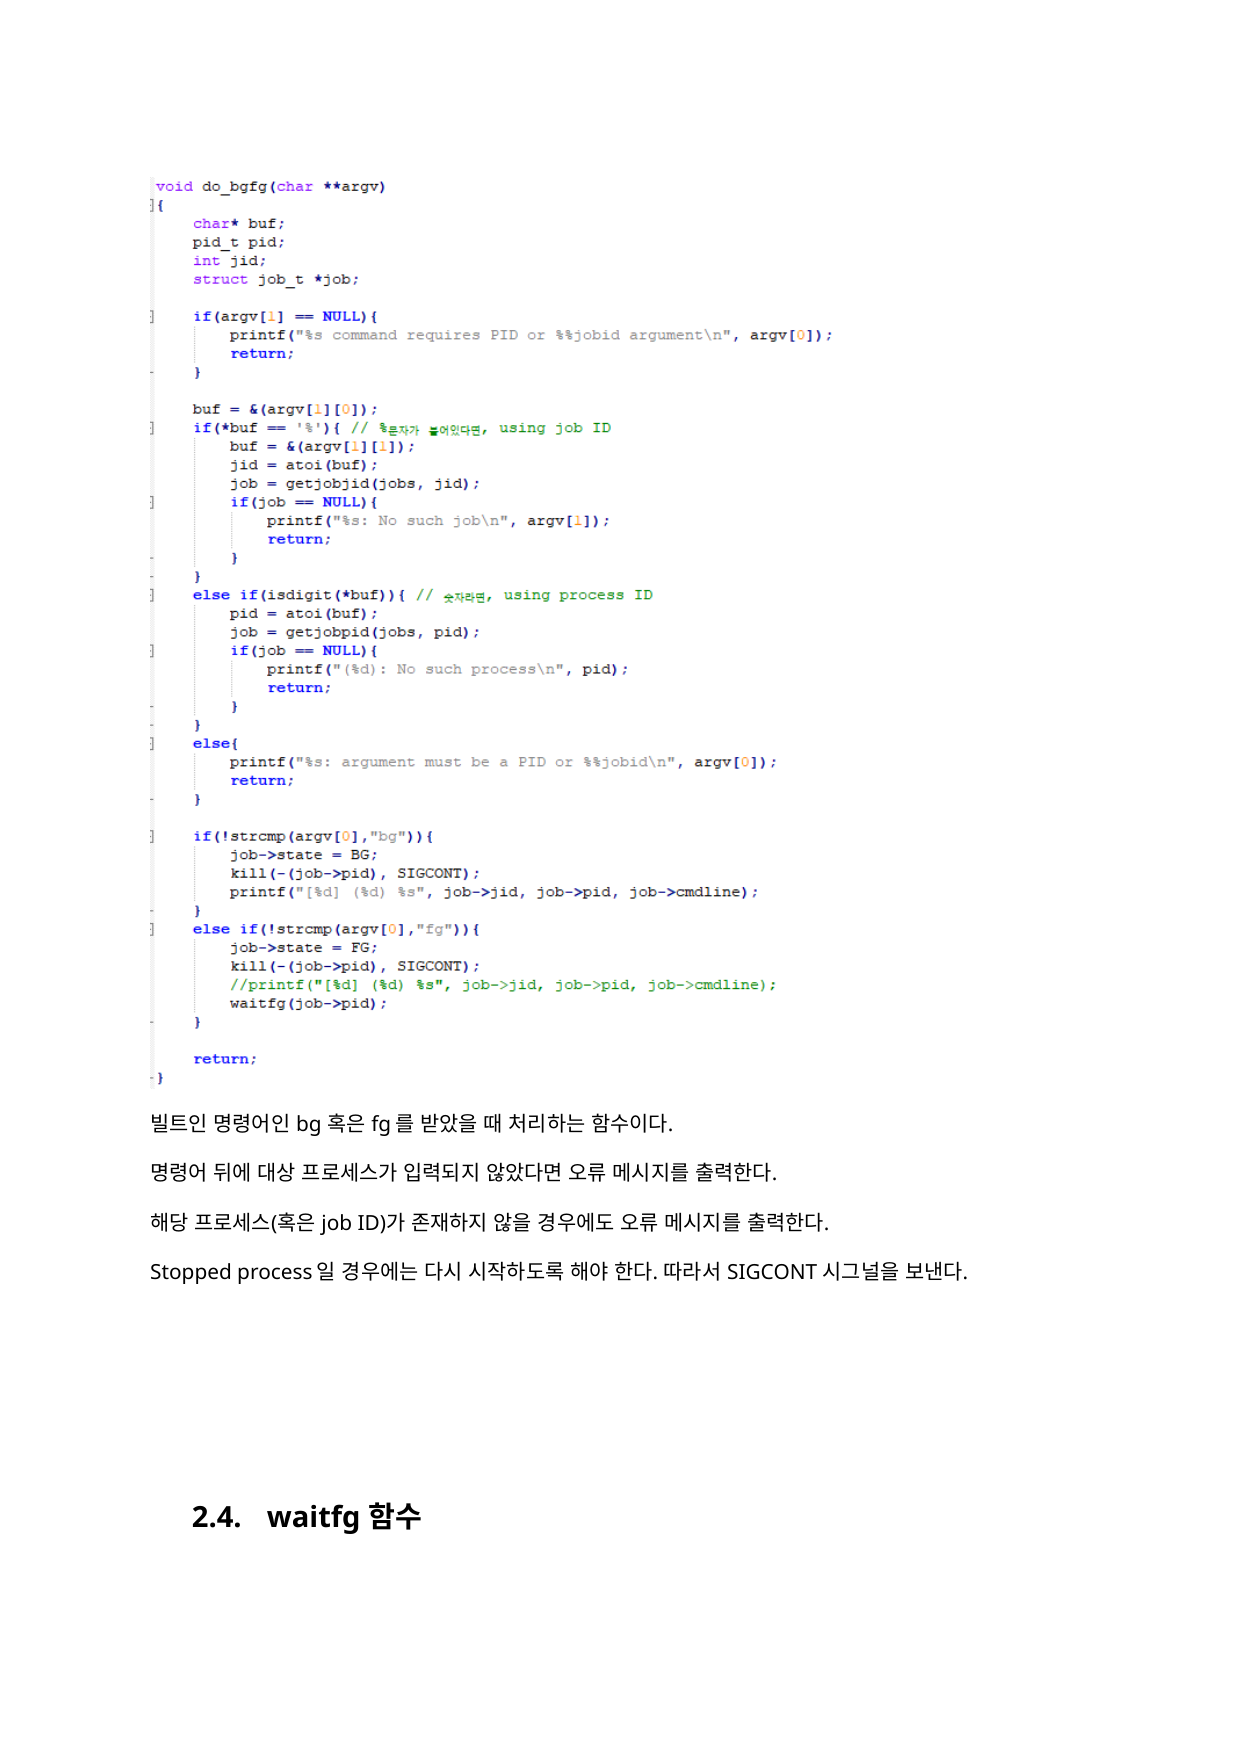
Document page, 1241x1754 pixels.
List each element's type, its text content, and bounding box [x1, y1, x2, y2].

picture [150, 177, 837, 1089]
text 해당 프로세스(혹은 job ID)가 존재하지 않을 경우에도 오류 메시지를 출력한다. [150, 1206, 1090, 1236]
list waitfg 함수 [192, 1494, 1090, 1536]
text Stopped process일 경우에는 다시 시작하도록 해야 한다. 따라서 SIGCONT 시그널을 보낸다. [150, 1255, 1090, 1285]
text 빌트인 명령어인 bg 혹은 fg를 받았을 때 처리하는 함수이다. [150, 1107, 1090, 1137]
text 명령어 뒤에 대상 프로세스가 입력되지 않았다면 오류 메시지를 출력한다. [150, 1156, 1090, 1187]
